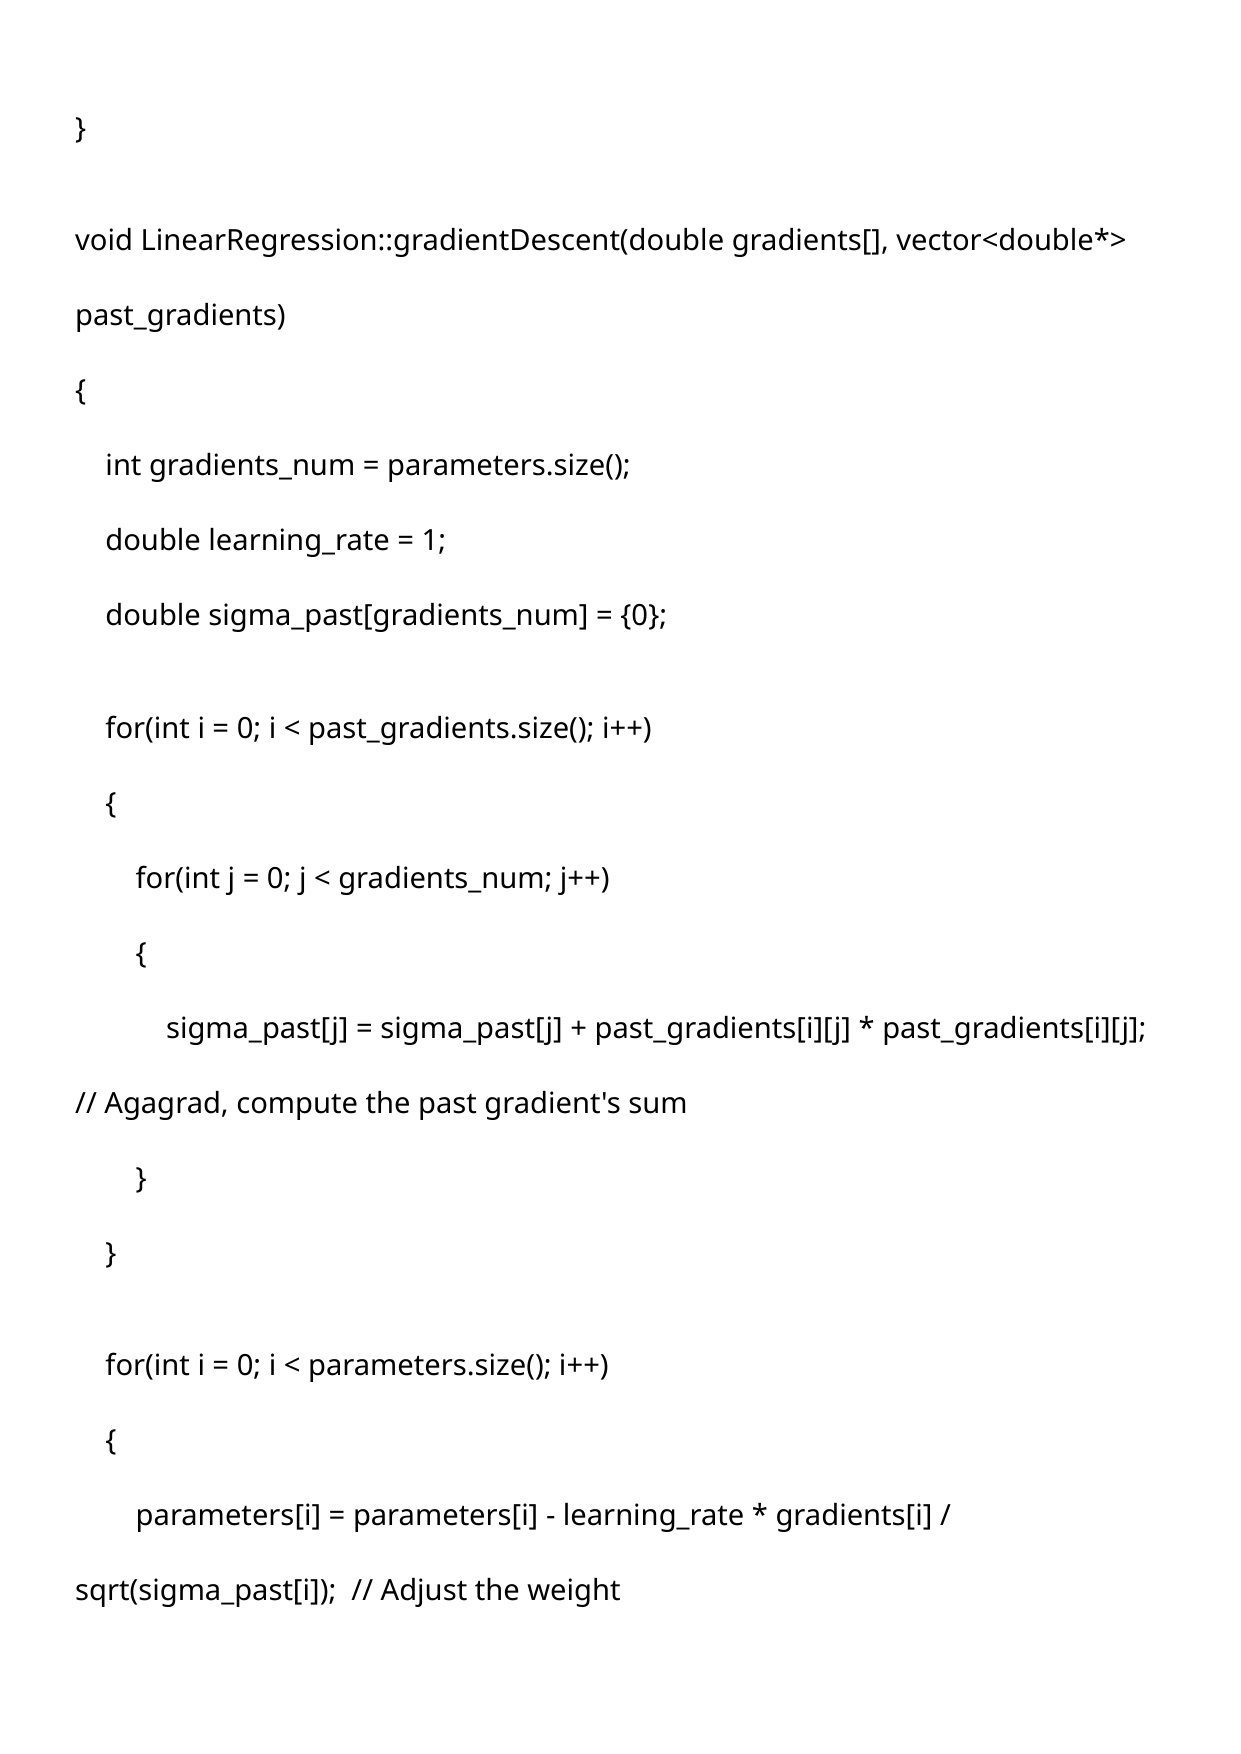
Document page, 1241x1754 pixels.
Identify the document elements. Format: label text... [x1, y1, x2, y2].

text sigma_past[j] = sigma_past[j] + past_gradients[i][j] * past_gradients[i][j]; // Agagrad, compute the past gradient's sum [75, 989, 1165, 1139]
text double learning_rate = 1; [75, 502, 1165, 577]
text } [75, 1214, 1165, 1289]
text { [75, 352, 1165, 427]
text parameters[i] = parameters[i] - learning_rate * gradients[i] / sqrt(sigma_past[i]); // Adjust the weight [75, 1477, 1165, 1627]
text { [75, 1402, 1165, 1477]
text for(int i = 0; i < past_gradients.size(); i++) [75, 689, 1165, 764]
text for(int j = 0; j < gradients_num; j++) [75, 839, 1165, 914]
text } [75, 1139, 1165, 1214]
text { [75, 764, 1165, 839]
text void LinearRegression::gradientDescent(double gradients[], vector<double*> past_gradients) [75, 202, 1165, 352]
text for(int i = 0; i < parameters.size(); i++) [75, 1327, 1165, 1402]
text } [75, 89, 1165, 164]
text { [75, 914, 1165, 989]
text int gradients_num = parameters.size(); [75, 427, 1165, 502]
text double sigma_past[gradients_num] = {0}; [75, 577, 1165, 652]
